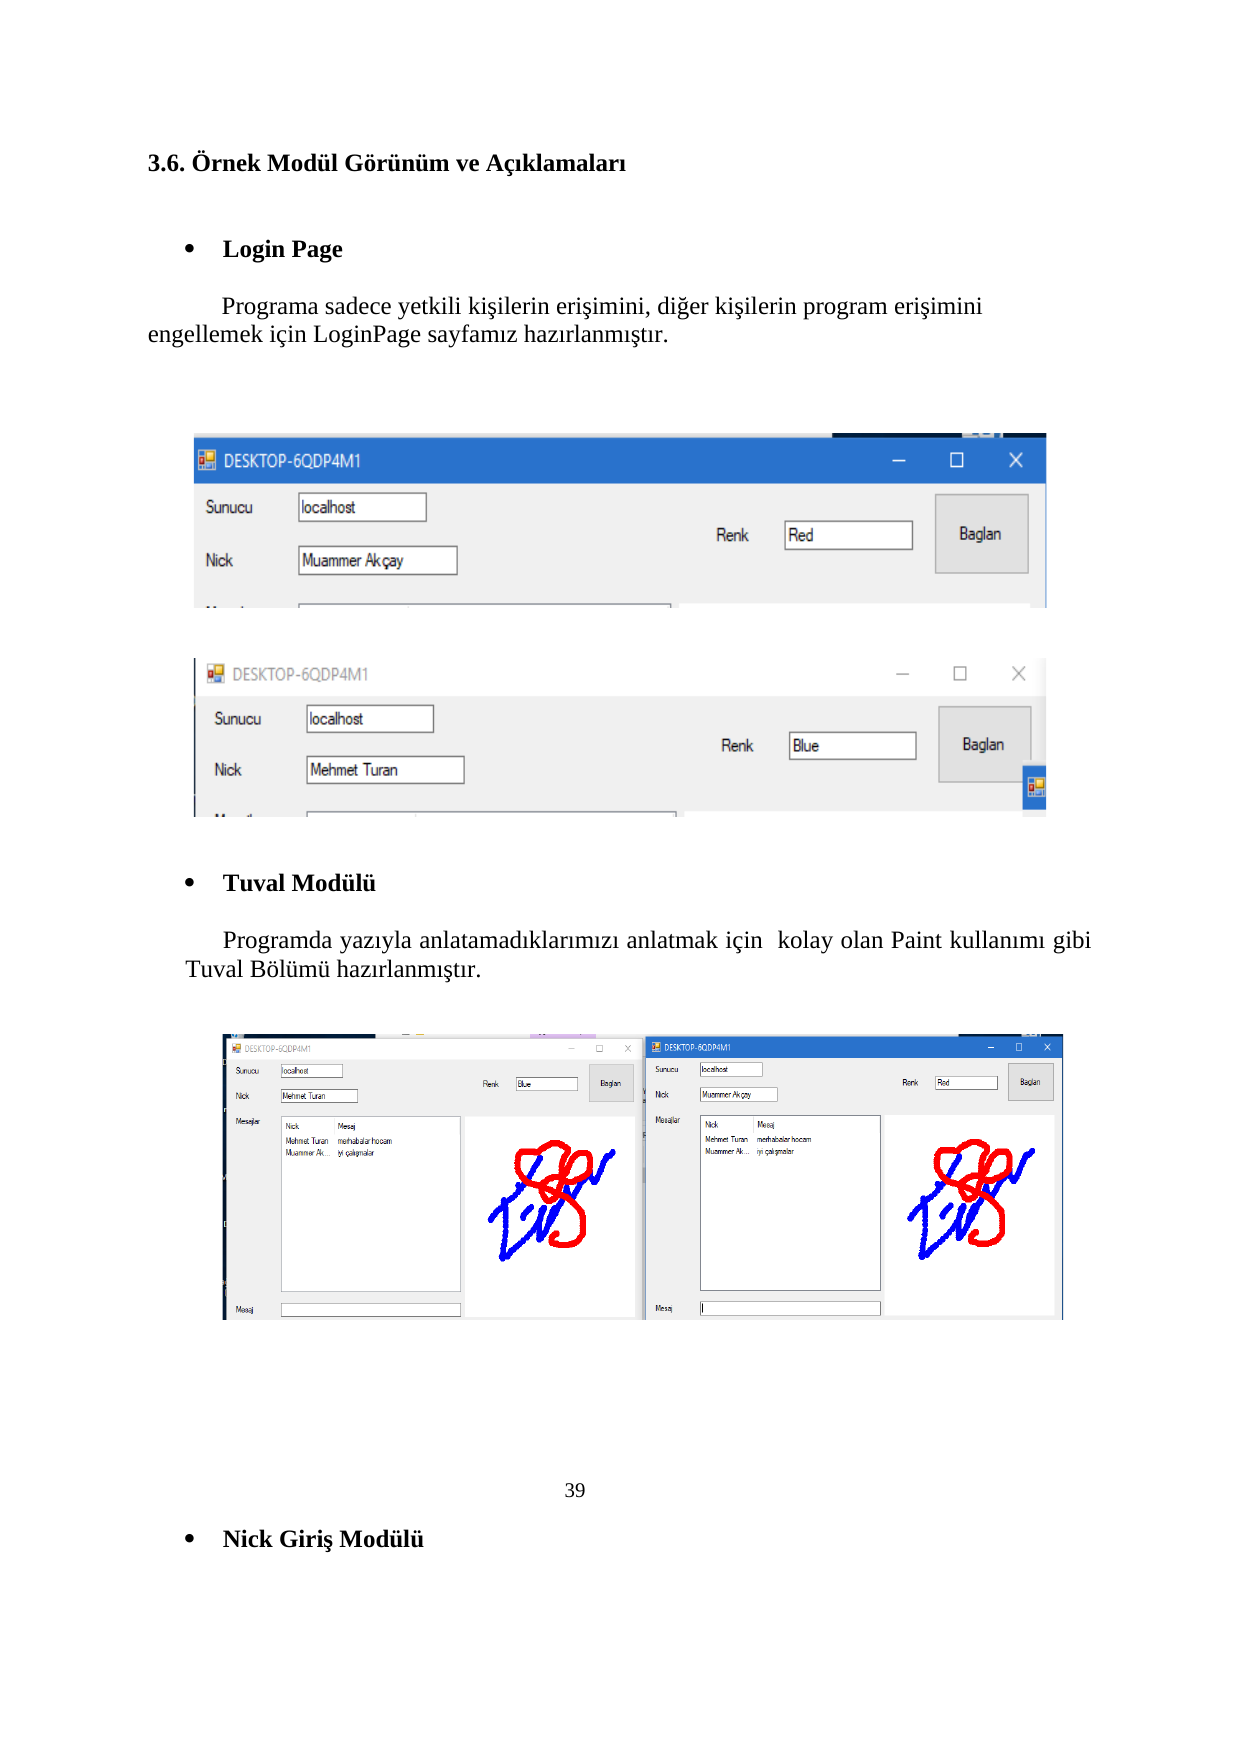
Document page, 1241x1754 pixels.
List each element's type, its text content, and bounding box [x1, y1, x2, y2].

list Nick Giriş Modülü [185, 1524, 1093, 1553]
list Login Page [185, 234, 1093, 263]
list Örnek Modül Görünüm ve Açıklamaları [148, 148, 1093, 176]
list Tuval Modülü [185, 868, 1093, 897]
text 39 [564, 1478, 1093, 1502]
picture [222, 1034, 1064, 1320]
picture [193, 658, 1047, 817]
text Programa sadece yetkili kişilerin erişimini, diğer kişilerin program erişimini engellemek için LoginPage sayfamız hazırlanmıştır. [148, 292, 1093, 348]
text Programda yazıyla anlatamadıklarımızı anlatmak için kolay olan Paint kullanımı gibi Tuval Bölümü hazırlanmıştır. [185, 925, 1093, 983]
picture [193, 433, 1047, 608]
